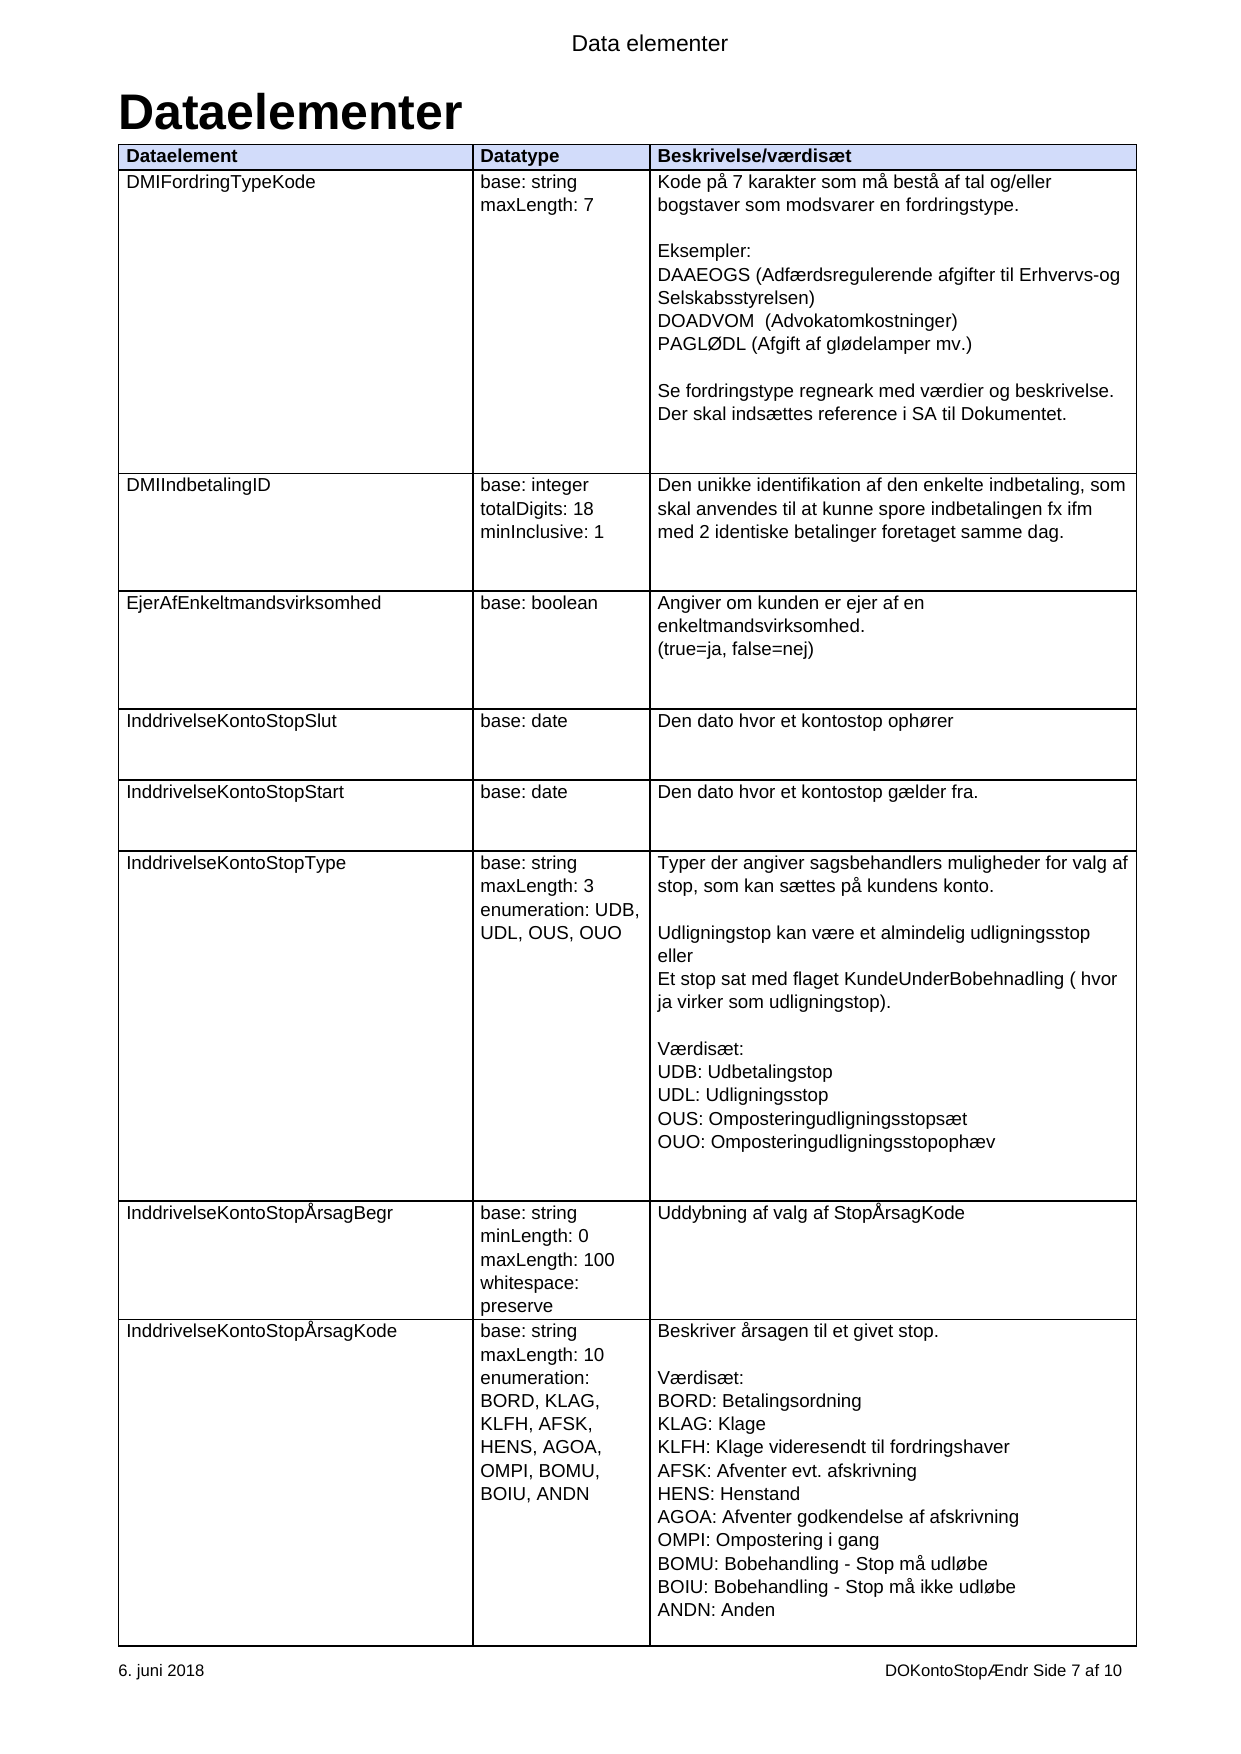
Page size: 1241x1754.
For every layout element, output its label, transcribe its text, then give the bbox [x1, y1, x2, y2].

table_cell base: date [474, 781, 649, 850]
table_cell Typer der angiver sagsbehandlers muligheder for valg af stop, som kan sættes på kundens konto. Udligningstop kan være et almindelig udligningsstop eller Et stop sat med flaget KundeUnderBobehnadling ( hvor ja virker som udligningstop). Værdisæt: UDB: Udbetalingstop UDL: Udligningsstop OUS: Omposteringudligningsstopsæt OUO: Omposteringudligningsstopophæv [651, 852, 1136, 1200]
table_cell Den dato hvor et kontostop ophører [651, 710, 1136, 779]
table_cell base: string maxLength: 7 [474, 171, 649, 472]
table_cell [474, 1320, 649, 1645]
table_cell base: integer totalDigits: 18 minInclusive: 1 [474, 474, 649, 590]
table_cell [119, 1320, 472, 1645]
table_header Beskrivelse/værdisæt [651, 145, 1136, 169]
table_cell DMIIndbetalingID [119, 474, 472, 590]
table_cell EjerAfEnkeltmandsvirksomhed [119, 592, 472, 708]
table_cell DMIFordringTypeKode [119, 171, 472, 472]
table_cell Den dato hvor et kontostop gælder fra. [651, 781, 1136, 850]
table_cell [651, 1320, 1136, 1645]
table_cell Angiver om kunden er ejer af en enkeltmandsvirksomhed. (true=ja, false=nej) [651, 592, 1136, 708]
table_cell base: date [474, 710, 649, 779]
text Dataelementer [118, 82, 1181, 140]
table_cell Uddybning af valg af StopÅrsagKode [651, 1202, 1136, 1318]
table_cell Kode på 7 karakter som må bestå af tal og/eller bogstaver som modsvarer en fordringstype. Eksempler: DAAEOGS (Adfærdsregulerende afgifter til Erhvervs-og Selskabsstyrelsen) DOADVOM (Advokatomkostninger) PAGLØDL (Afgift af glødelamper mv.) Se fordringstype regneark med værdier og beskrivelse. Der skal indsættes reference i SA til Dokumentet. [651, 171, 1136, 472]
table_cell InddrivelseKontoStopType [119, 852, 472, 1200]
table_header Datatype [474, 145, 649, 169]
table_cell InddrivelseKontoStopÅrsagBegr [119, 1202, 472, 1318]
table_cell Den unikke identifikation af den enkelte indbetaling, som skal anvendes til at kunne spore indbetalingen fx ifm med 2 identiske betalinger foretaget samme dag. [651, 474, 1136, 590]
table_cell base: string minLength: 0 maxLength: 100 whitespace: preserve [474, 1202, 649, 1318]
table_cell base: boolean [474, 592, 649, 708]
table_cell base: string maxLength: 3 enumeration: UDB, UDL, OUS, OUO [474, 852, 649, 1200]
table_cell InddrivelseKontoStopStart [119, 781, 472, 850]
table_header Dataelement [119, 145, 472, 169]
table_cell InddrivelseKontoStopSlut [119, 710, 472, 779]
